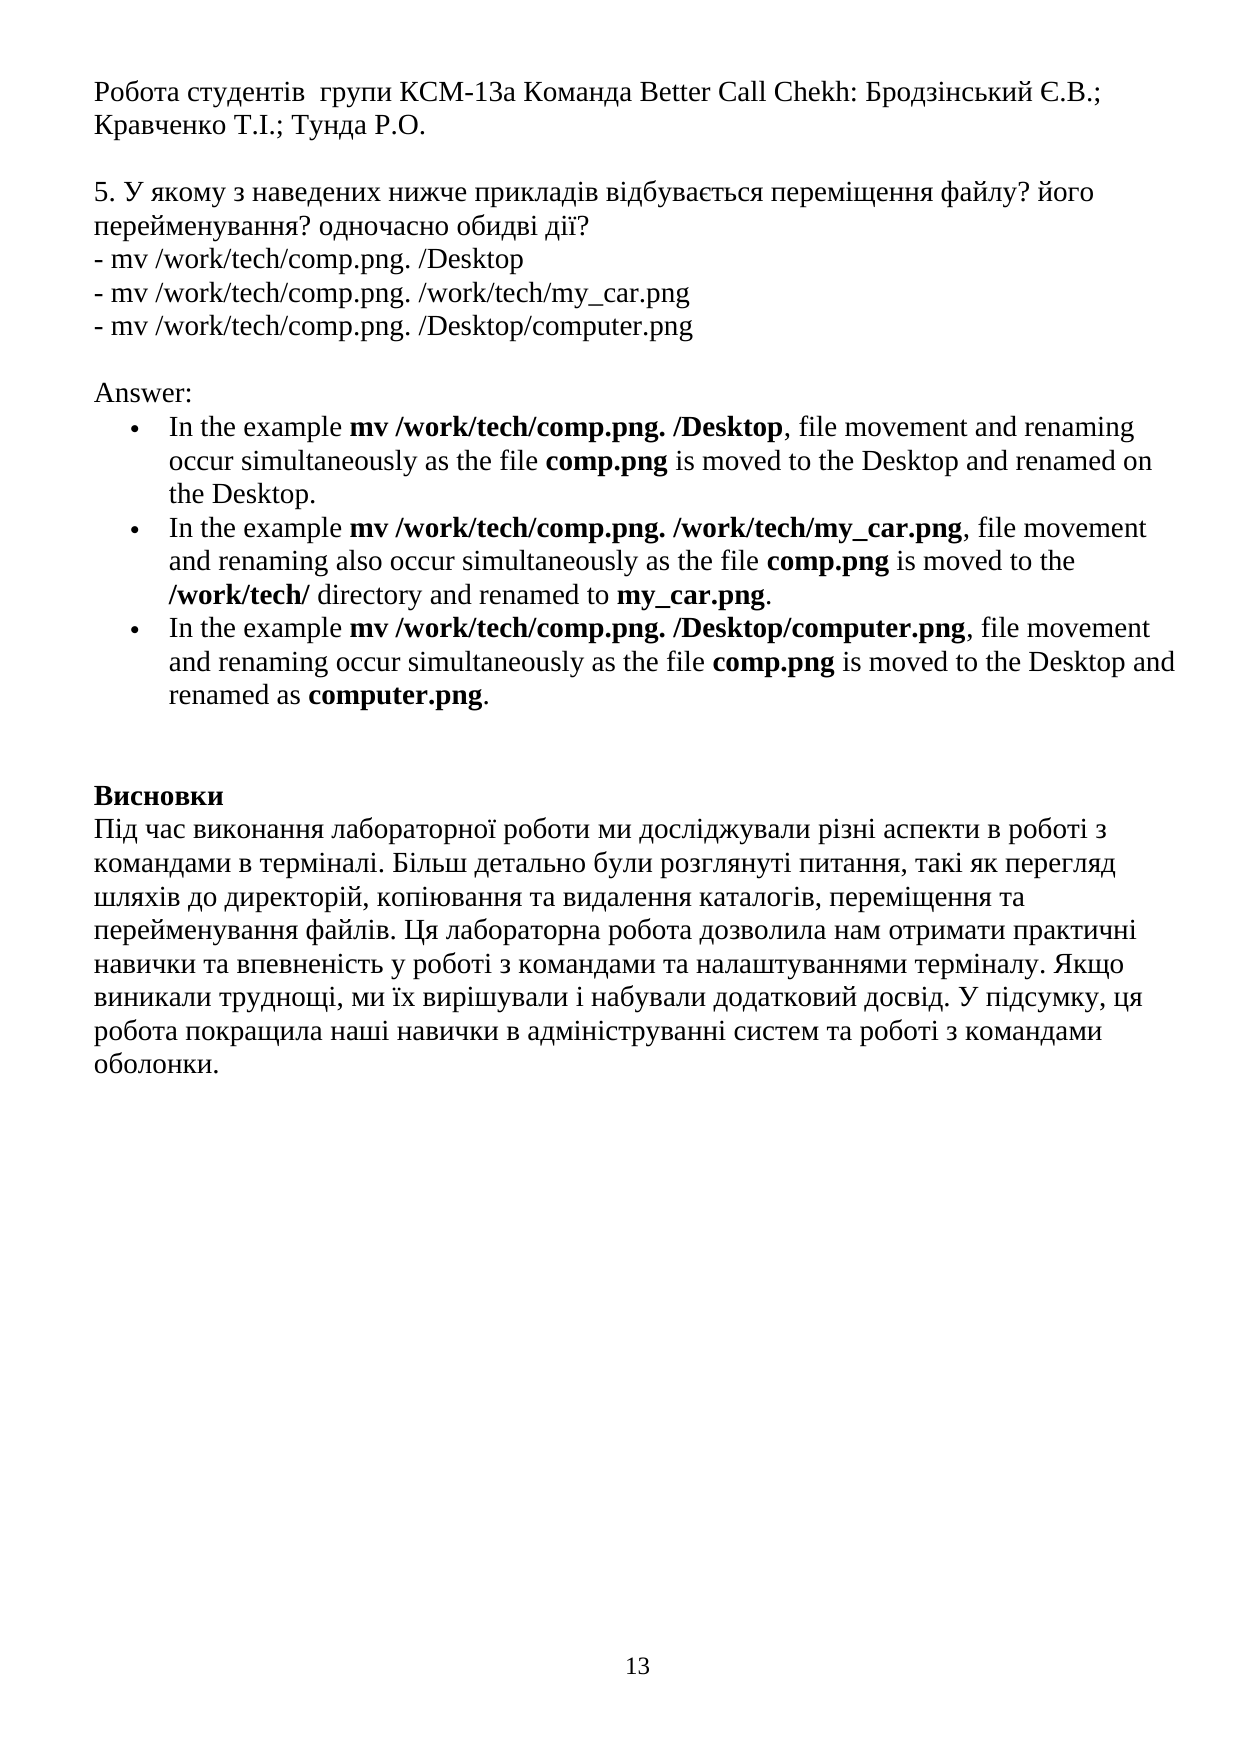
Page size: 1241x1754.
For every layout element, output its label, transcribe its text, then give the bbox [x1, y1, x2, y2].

text 5. У якому з наведених нижче прикладів відбувається переміщення файлу? його перейменування? одночасно обидві дії? [94, 174, 1181, 241]
list In the example mv /work/tech/comp.png. /Desktop, file movement and renaming occur simultaneously as the file comp.png is moved to the Desktop and renamed on the Desktop. [131, 409, 1181, 510]
list In the example mv /work/tech/comp.png. /Desktop/computer.png, file movement and renaming occur simultaneously as the file comp.png is moved to the Desktop and renamed as computer.png. [131, 610, 1181, 711]
text Answer: [94, 376, 1181, 409]
list In the example mv /work/tech/comp.png. /work/tech/my_car.png, file movement and renaming also occur simultaneously as the file comp.png is moved to the /work/tech/ directory and renamed to my_car.png. [131, 510, 1181, 610]
text - mv /work/tech/comp.png. /Desktop [94, 241, 1181, 275]
text Під час виконання лабораторної роботи ми досліджували різні аспекти в роботі з командами в терміналі. Більш детально були розглянуті питання, такі як перегляд шляхів до директорій, копіювання та видалення каталогів, переміщення та перейменування файлів. Ця лабораторна робота дозволила нам отримати практичні навички та впевненість у роботі з командами та налаштуваннями терміналу. Якщо виникали труднощі, ми їх вирішували і набували додатковий досвід. У підсумку, ця робота покращила наші навички в адмініструванні систем та роботі з командами оболонки. [94, 812, 1181, 1080]
text - mv /work/tech/comp.png. /Desktop/computer.png [94, 308, 1181, 342]
text Висновки [94, 778, 1181, 812]
text - mv /work/tech/comp.png. /work/tech/my_car.png [94, 275, 1181, 308]
